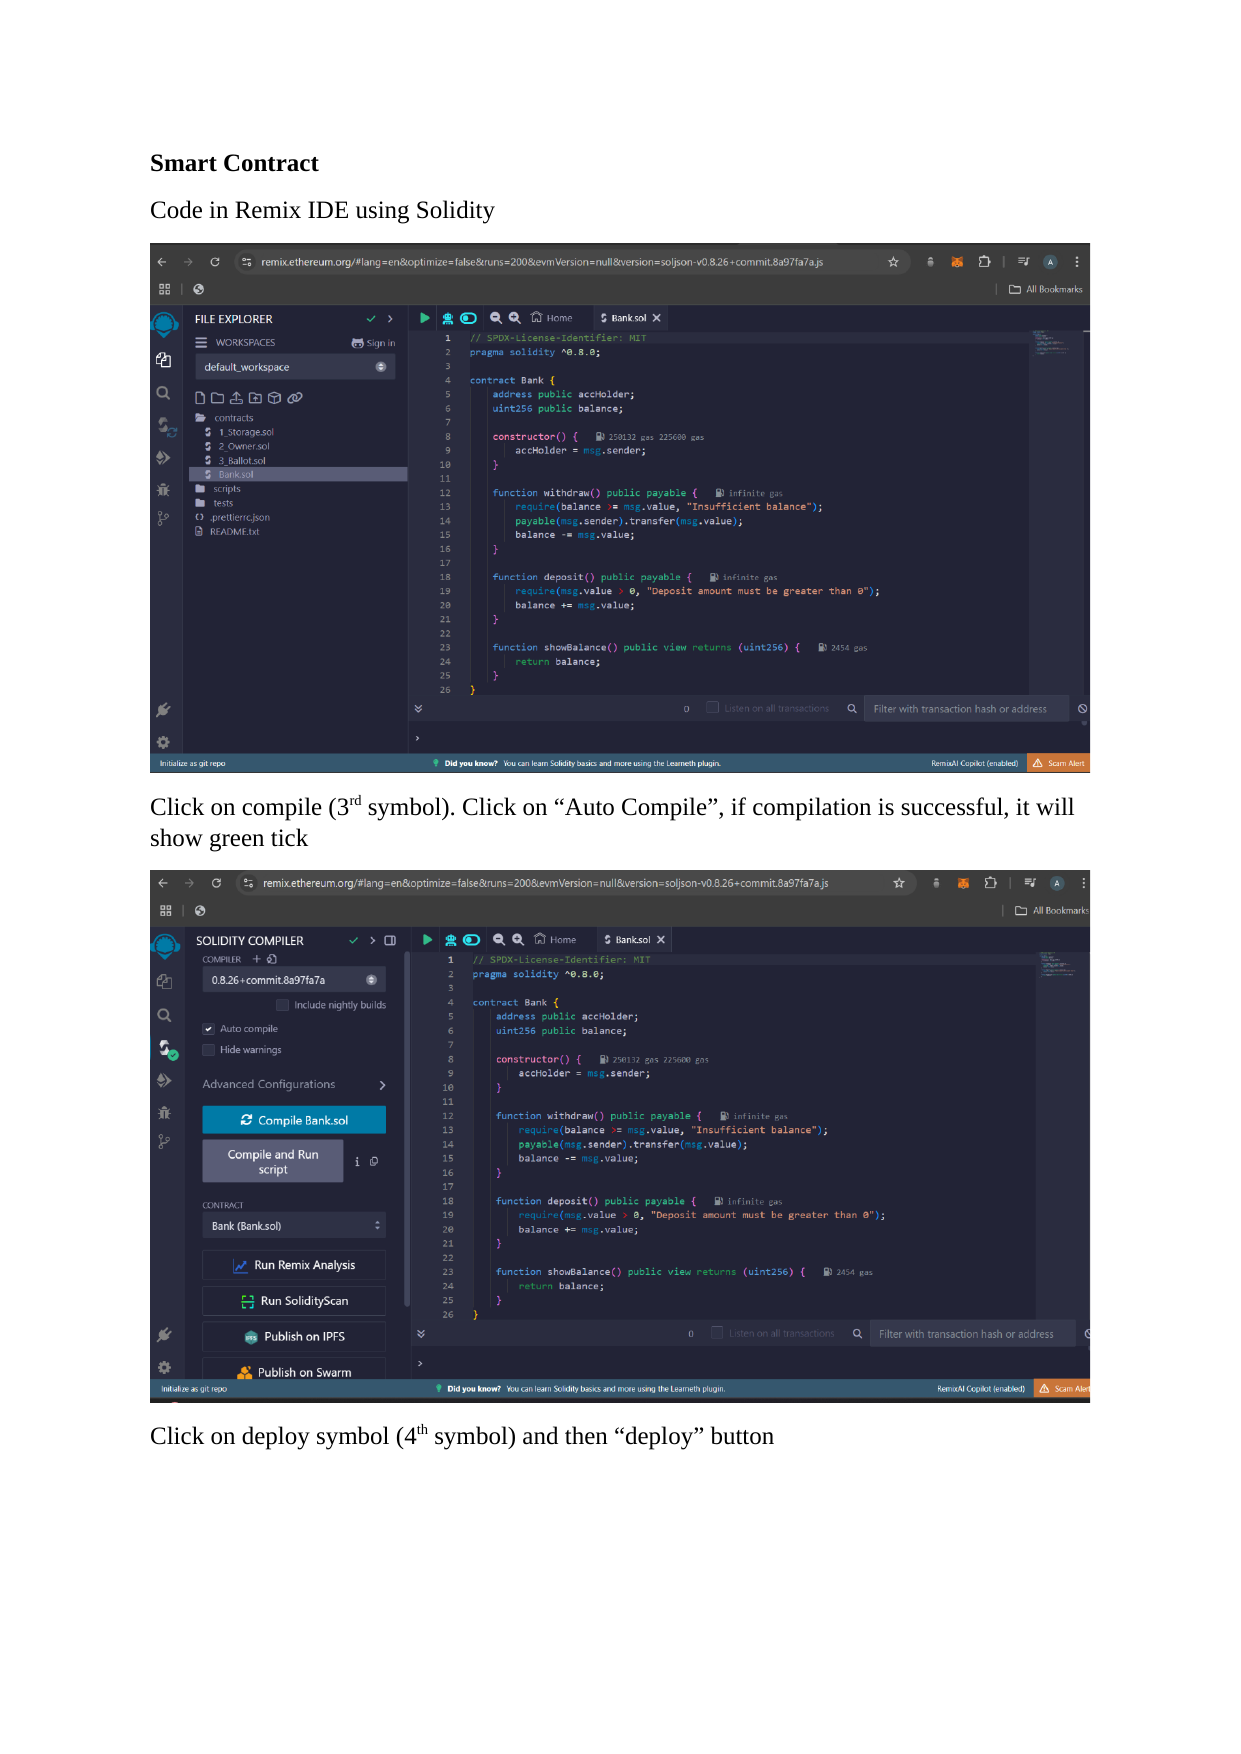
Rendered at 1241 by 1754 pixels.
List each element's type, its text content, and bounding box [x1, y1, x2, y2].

picture [150, 870, 1091, 1403]
picture [150, 243, 1091, 773]
text Click on deploy symbol (4th symbol) and then “deploy” button [150, 1421, 1090, 1450]
text Smart Contract [150, 148, 1090, 176]
text Click on compile (3rd symbol). Click on “Auto Compile”, if compilation is successful, it will show green tick [150, 792, 1080, 852]
text Code in Remix IDE using Solidity [150, 195, 1090, 224]
